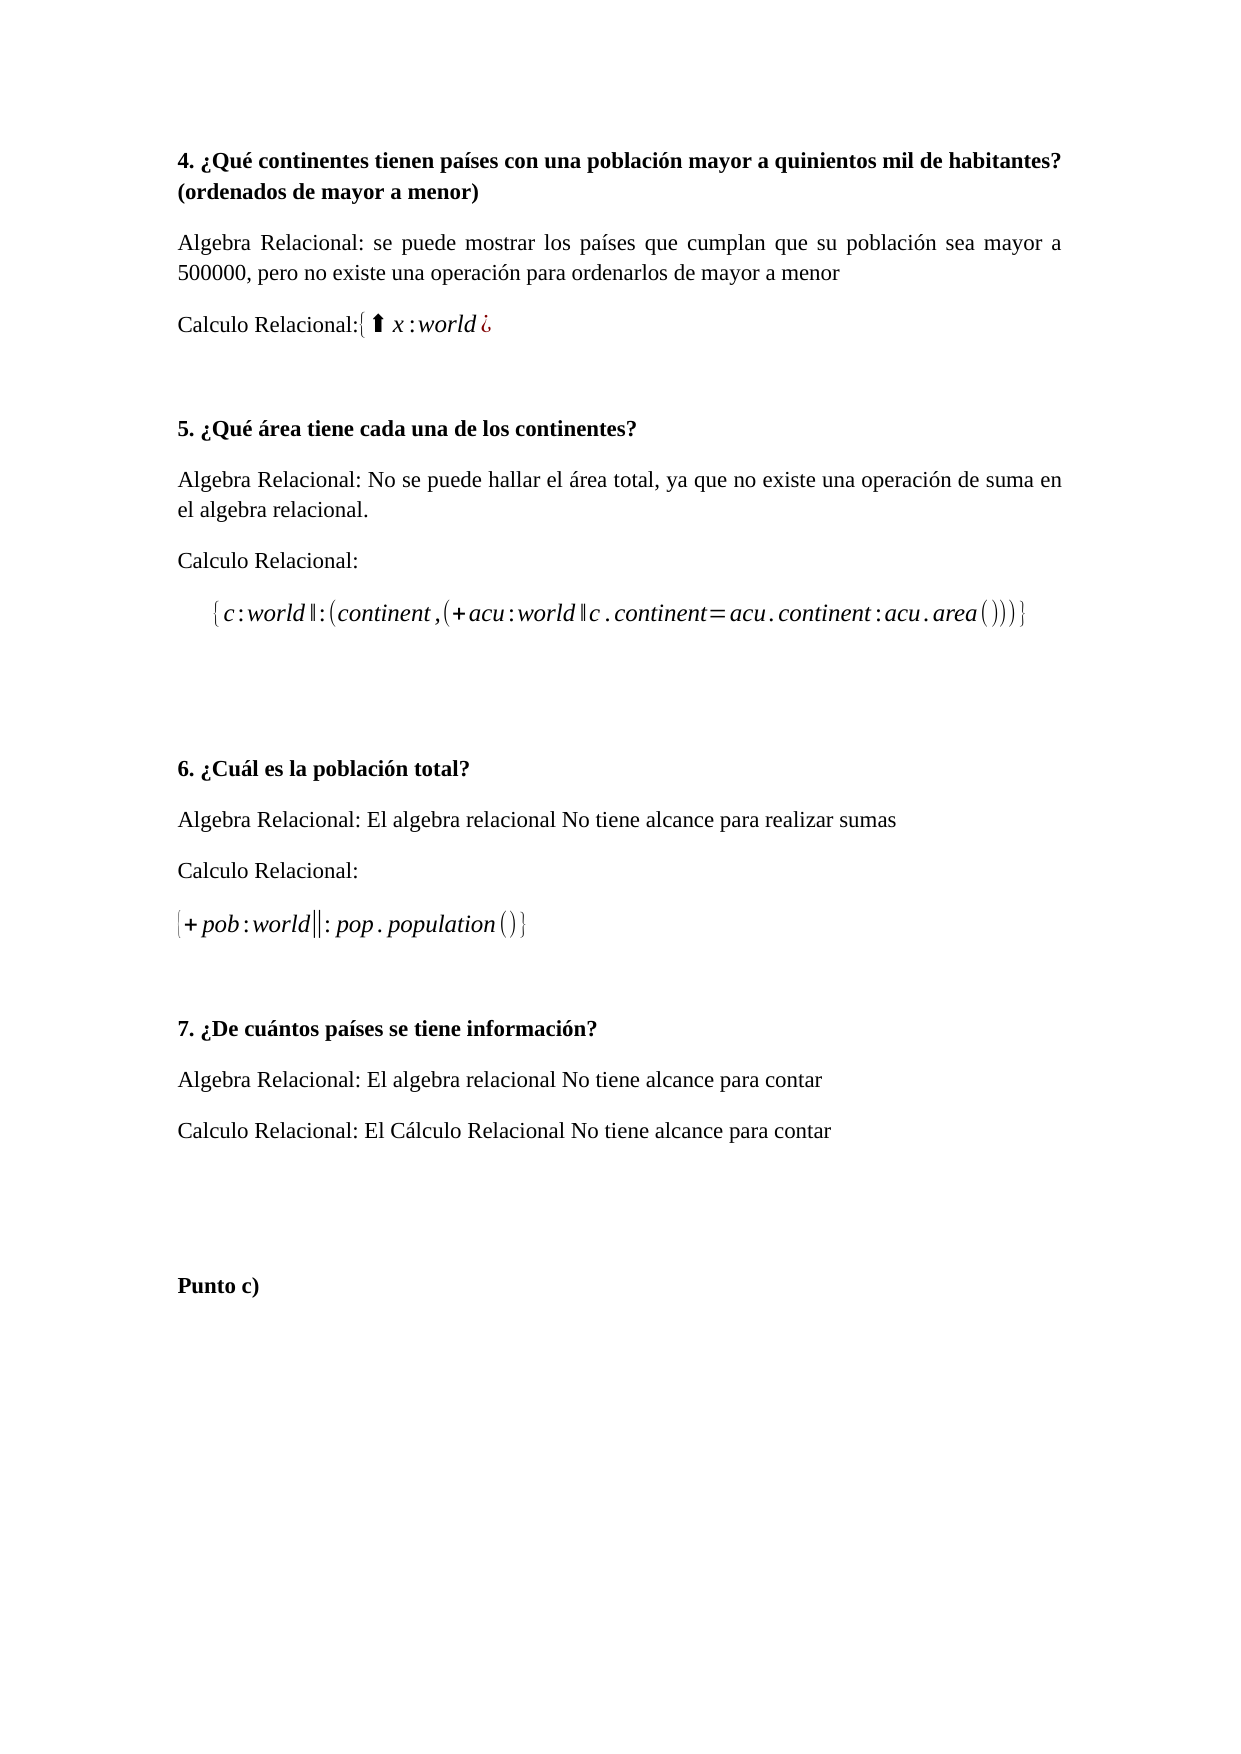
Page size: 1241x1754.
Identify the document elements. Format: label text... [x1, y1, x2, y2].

text Calculo Relacional: [177, 547, 1063, 573]
text Calculo Relacional: El Cálculo Relacional No tiene alcance para contar [177, 1117, 1063, 1143]
text 4. ¿Qué continentes tienen países con una población mayor a quinientos mil de habitantes? (ordenados de mayor a menor) [177, 148, 1063, 204]
text Calculo Relacional: [177, 857, 1063, 884]
text Calculo Relacional: [177, 310, 1063, 339]
text 5. ¿Qué área tiene cada una de los continentes? [177, 415, 1063, 441]
text Algebra Relacional: El algebra relacional No tiene alcance para realizar sumas [177, 806, 1063, 833]
text Punto c) [177, 1272, 1063, 1299]
text Algebra Relacional: se puede mostrar los países que cumplan que su población sea mayor a 500000, pero no existe una operación para ordenarlos de mayor a menor [177, 229, 1063, 285]
text 6. ¿Cuál es la población total? [177, 755, 1063, 782]
text 7. ¿De cuántos países se tiene información? [177, 1015, 1063, 1041]
text Algebra Relacional: No se puede hallar el área total, ya que no existe una operación de suma en el algebra relacional. [177, 466, 1063, 522]
text Algebra Relacional: El algebra relacional No tiene alcance para contar [177, 1066, 1063, 1092]
